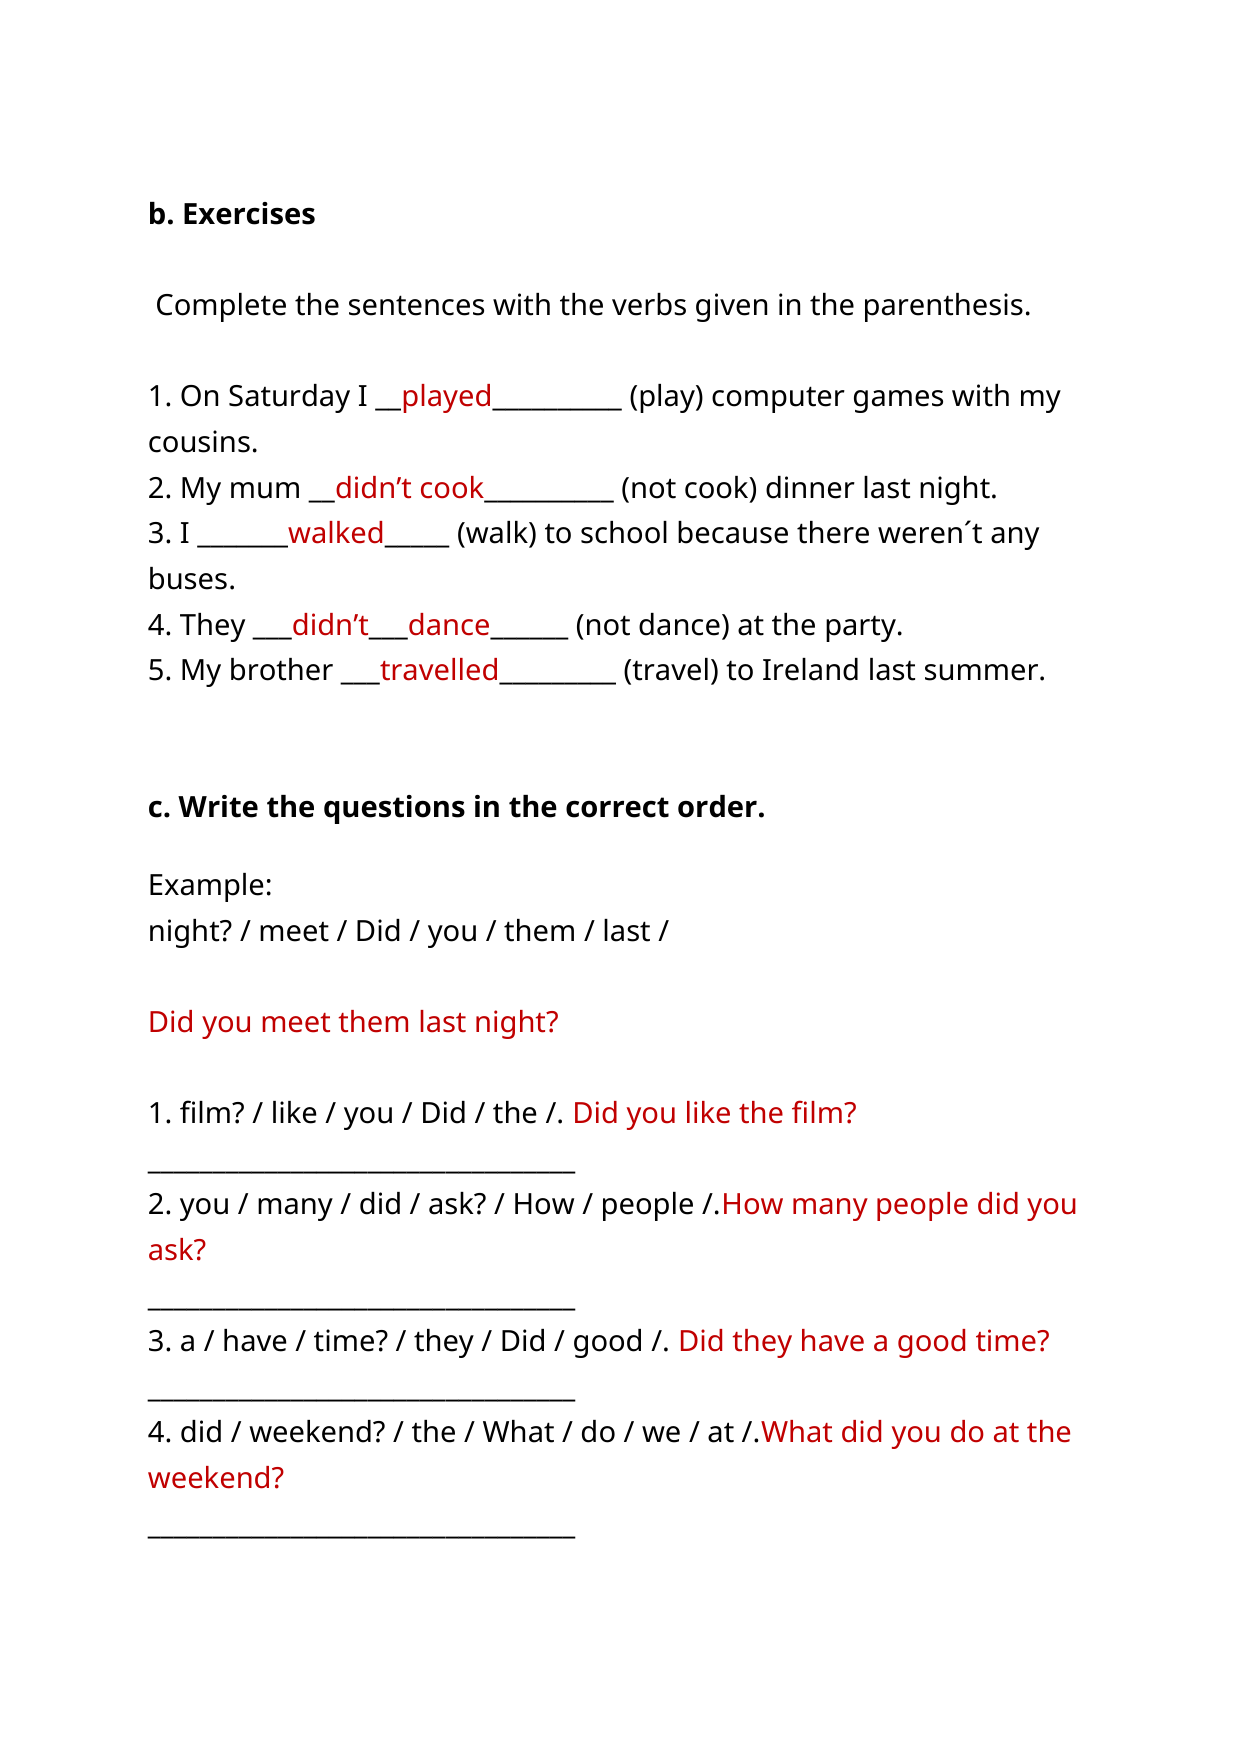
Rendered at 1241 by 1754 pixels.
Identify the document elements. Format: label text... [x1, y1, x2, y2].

text _________________________________ [148, 1275, 1093, 1314]
text _________________________________ [148, 1503, 1093, 1543]
text 3. I _______walked_____ (walk) to school because there weren´t any buses. [148, 513, 1093, 598]
text 1. film? / like / you / Did / the /. Did you like the film? [148, 1092, 1093, 1132]
text 4. They ___didn’t___dance______ (not dance) at the party. [148, 604, 1093, 643]
text _________________________________ [148, 1366, 1093, 1406]
text 1. On Saturday I __played__________ (play) computer games with my cousins. [148, 376, 1093, 461]
text Example: [148, 864, 1093, 904]
text c. Write the questions in the correct order. [148, 786, 1093, 826]
text 3. a / have / time? / they / Did / good /. Did they have a good time? [148, 1320, 1093, 1360]
text night? / meet / Did / you / them / last / [148, 910, 1093, 949]
text Did you meet them last night? [148, 1001, 1093, 1041]
text _________________________________ [148, 1138, 1093, 1178]
text 2. My mum __didn’t cook__________ (not cook) dinner last night. [148, 467, 1093, 507]
text b. Exercises [148, 193, 1093, 233]
text Complete the sentences with the verbs given in the parenthesis. [148, 284, 1093, 324]
text 5. My brother ___travelled_________ (travel) to Ireland last summer. [148, 649, 1093, 689]
text 2. you / many / did / ask? / How / people /.How many people did you ask? [148, 1183, 1093, 1269]
text 4. did / weekend? / the / What / do / we / at /.What did you do at the weekend? [148, 1412, 1093, 1497]
